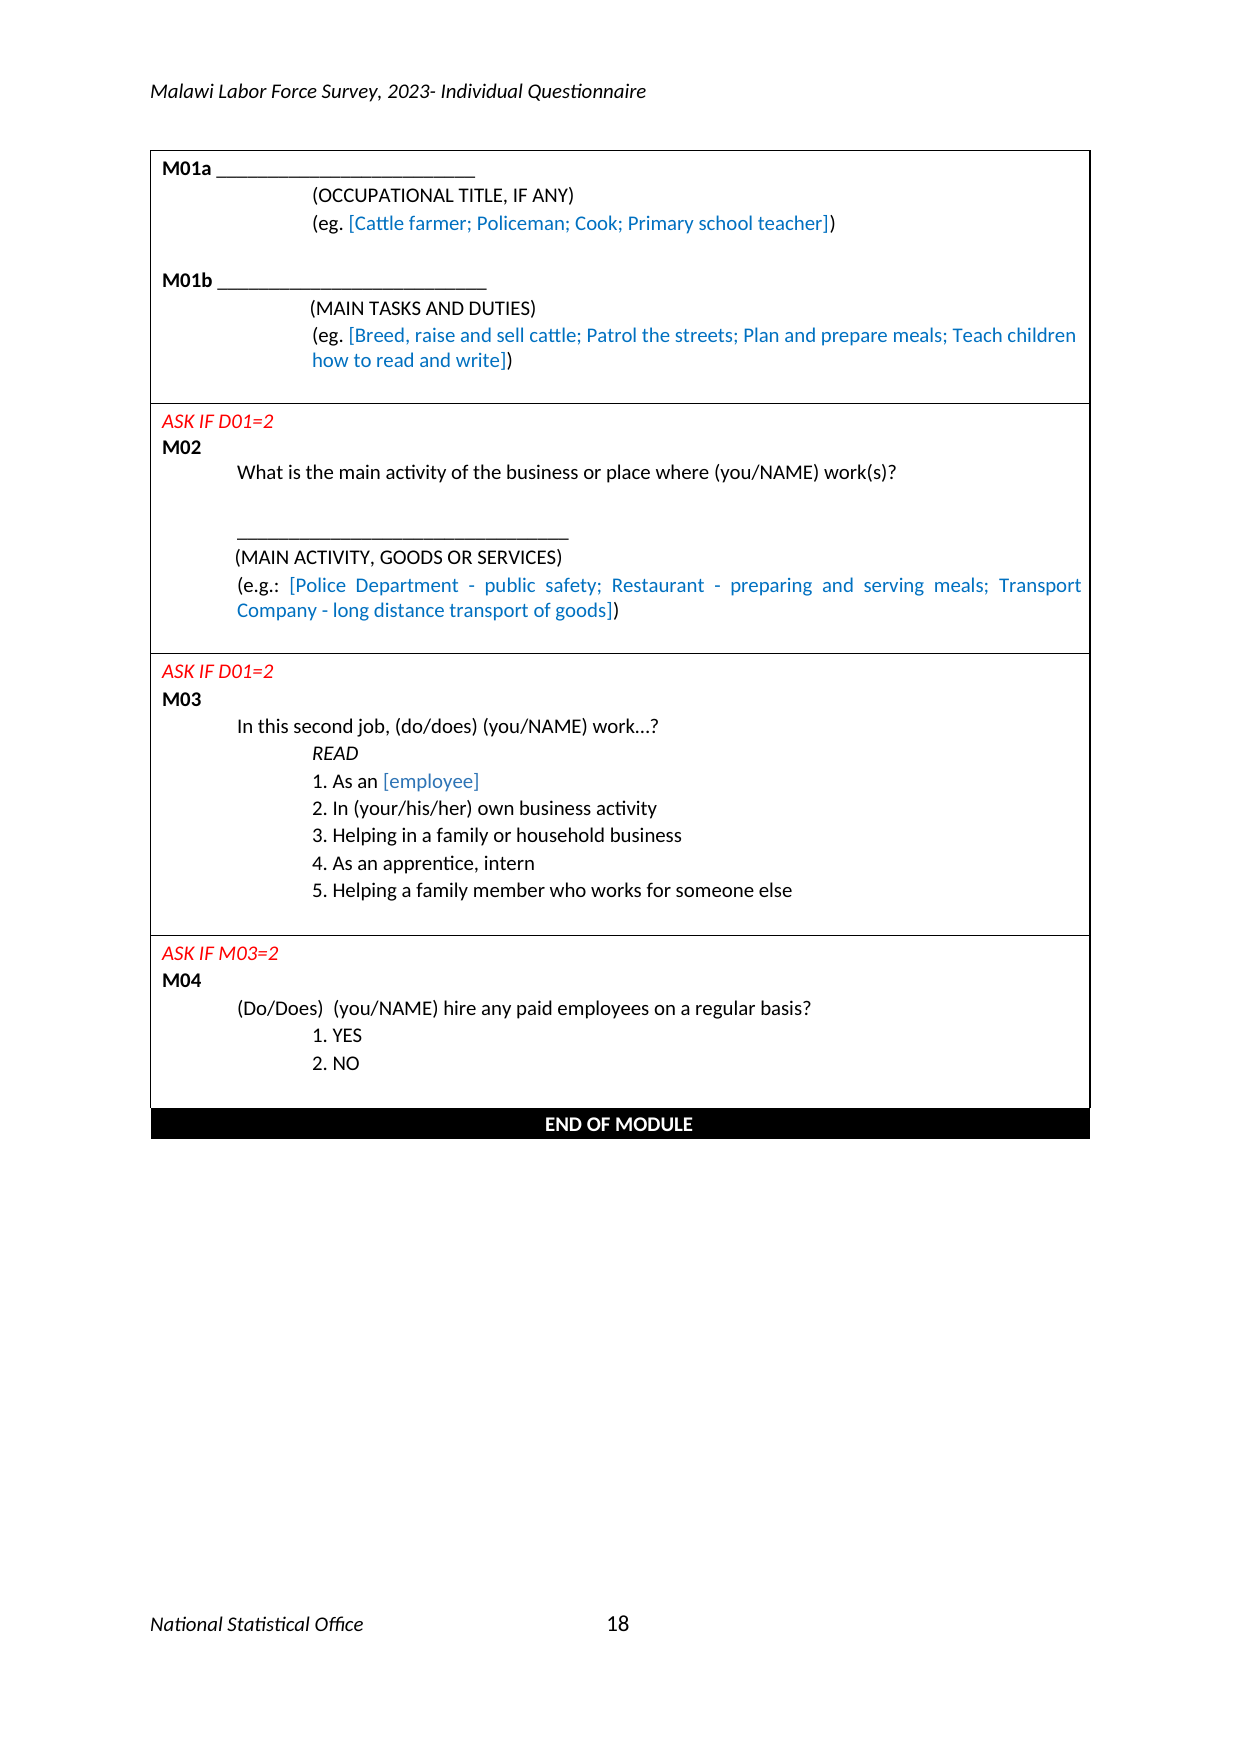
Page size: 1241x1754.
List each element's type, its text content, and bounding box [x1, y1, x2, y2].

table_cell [151, 151, 1089, 403]
table_cell ASK IF D01=2 M03 In this second job, (do/does) (you/NAME) work…? READ As an [employee] In (your/his/her) own business activity Helping in a family or household business As an apprentice, intern Helping a family member who works for someone else [151, 654, 1089, 935]
table_cell END OF MODULE [151, 1108, 1090, 1139]
table_cell ASK IF D01=2 M02 What is the main activity of the business or place where (you/NAME) work(s)? ________________________________ (MAIN ACTIVITY, GOODS OR SERVICES) (e.g.: [Police Department - public safety; Restaurant - preparing and serving meals; Transport Company - long distance transport of goods]) [151, 404, 1089, 653]
table_cell ASK IF M03=2 M04 (Do/Does) (you/NAME) hire any paid employees on a regular basis? YES NO [151, 936, 1089, 1107]
